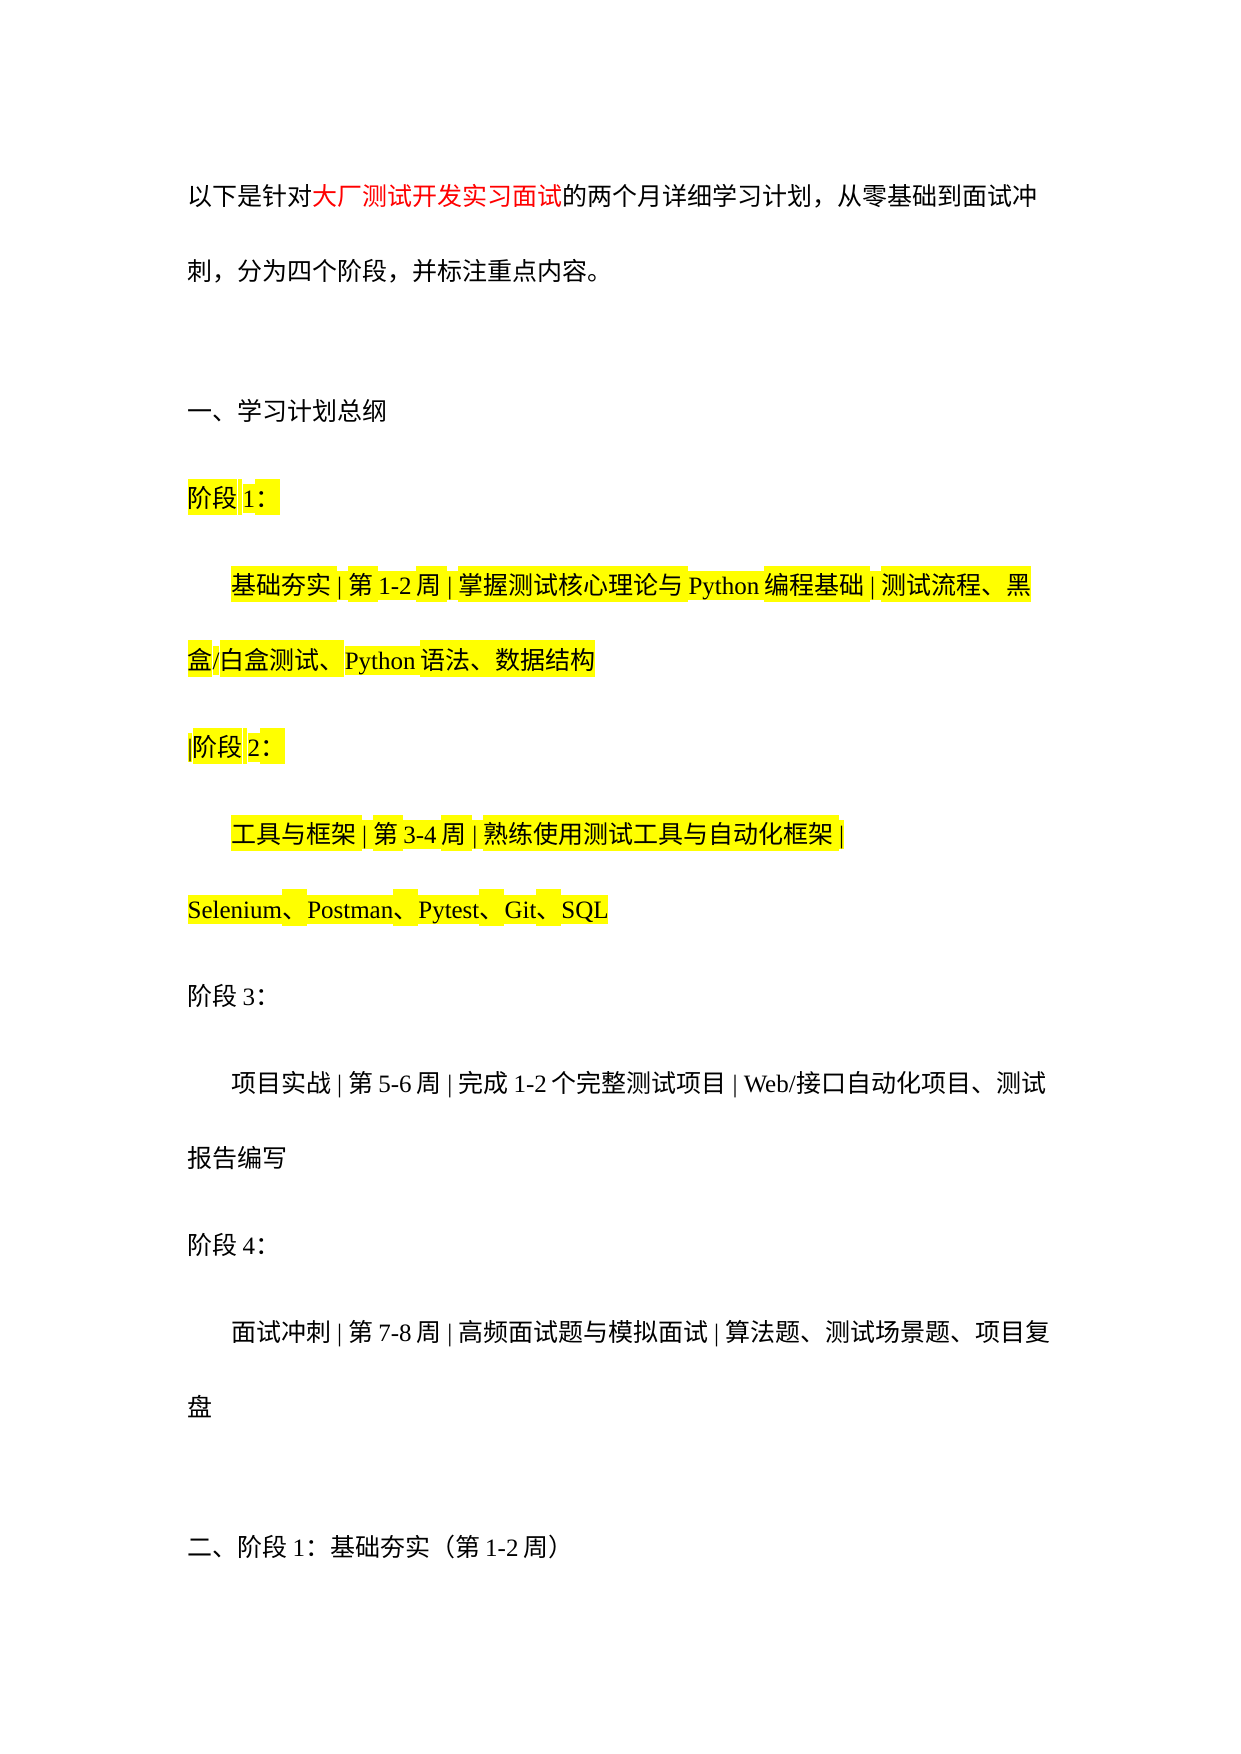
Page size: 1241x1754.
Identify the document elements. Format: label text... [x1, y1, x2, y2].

text 二、阶段1：基础夯实（第1-2周） [187, 1513, 1053, 1578]
text 基础夯实 | 第1-2周 | 掌握测试核心理论与Python编程基础 | 测试流程、黑盒/白盒测试、Python语法、数据结构 [187, 551, 1053, 691]
text 工具与框架 | 第3-4周 | 熟练使用测试工具与自动化框架 | Selenium、Postman、Pytest、Git、SQL [187, 800, 1053, 940]
text 阶段4： [187, 1211, 1053, 1276]
text 阶段3： [187, 962, 1053, 1027]
text 阶段1： [187, 464, 1053, 529]
text 以下是针对大厂测试开发实习面试的两个月详细学习计划，从零基础到面试冲刺，分为四个阶段，并标注重点内容。 [187, 162, 1053, 302]
text 一、学习计划总纲 [187, 377, 1053, 442]
text 面试冲刺 | 第7-8周 | 高频面试题与模拟面试 | 算法题、测试场景题、项目复盘 [187, 1298, 1053, 1438]
text 项目实战 | 第5-6周 | 完成1-2个完整测试项目 | Web/接口自动化项目、测试报告编写 [187, 1049, 1053, 1189]
text |阶段2： [187, 713, 1053, 778]
